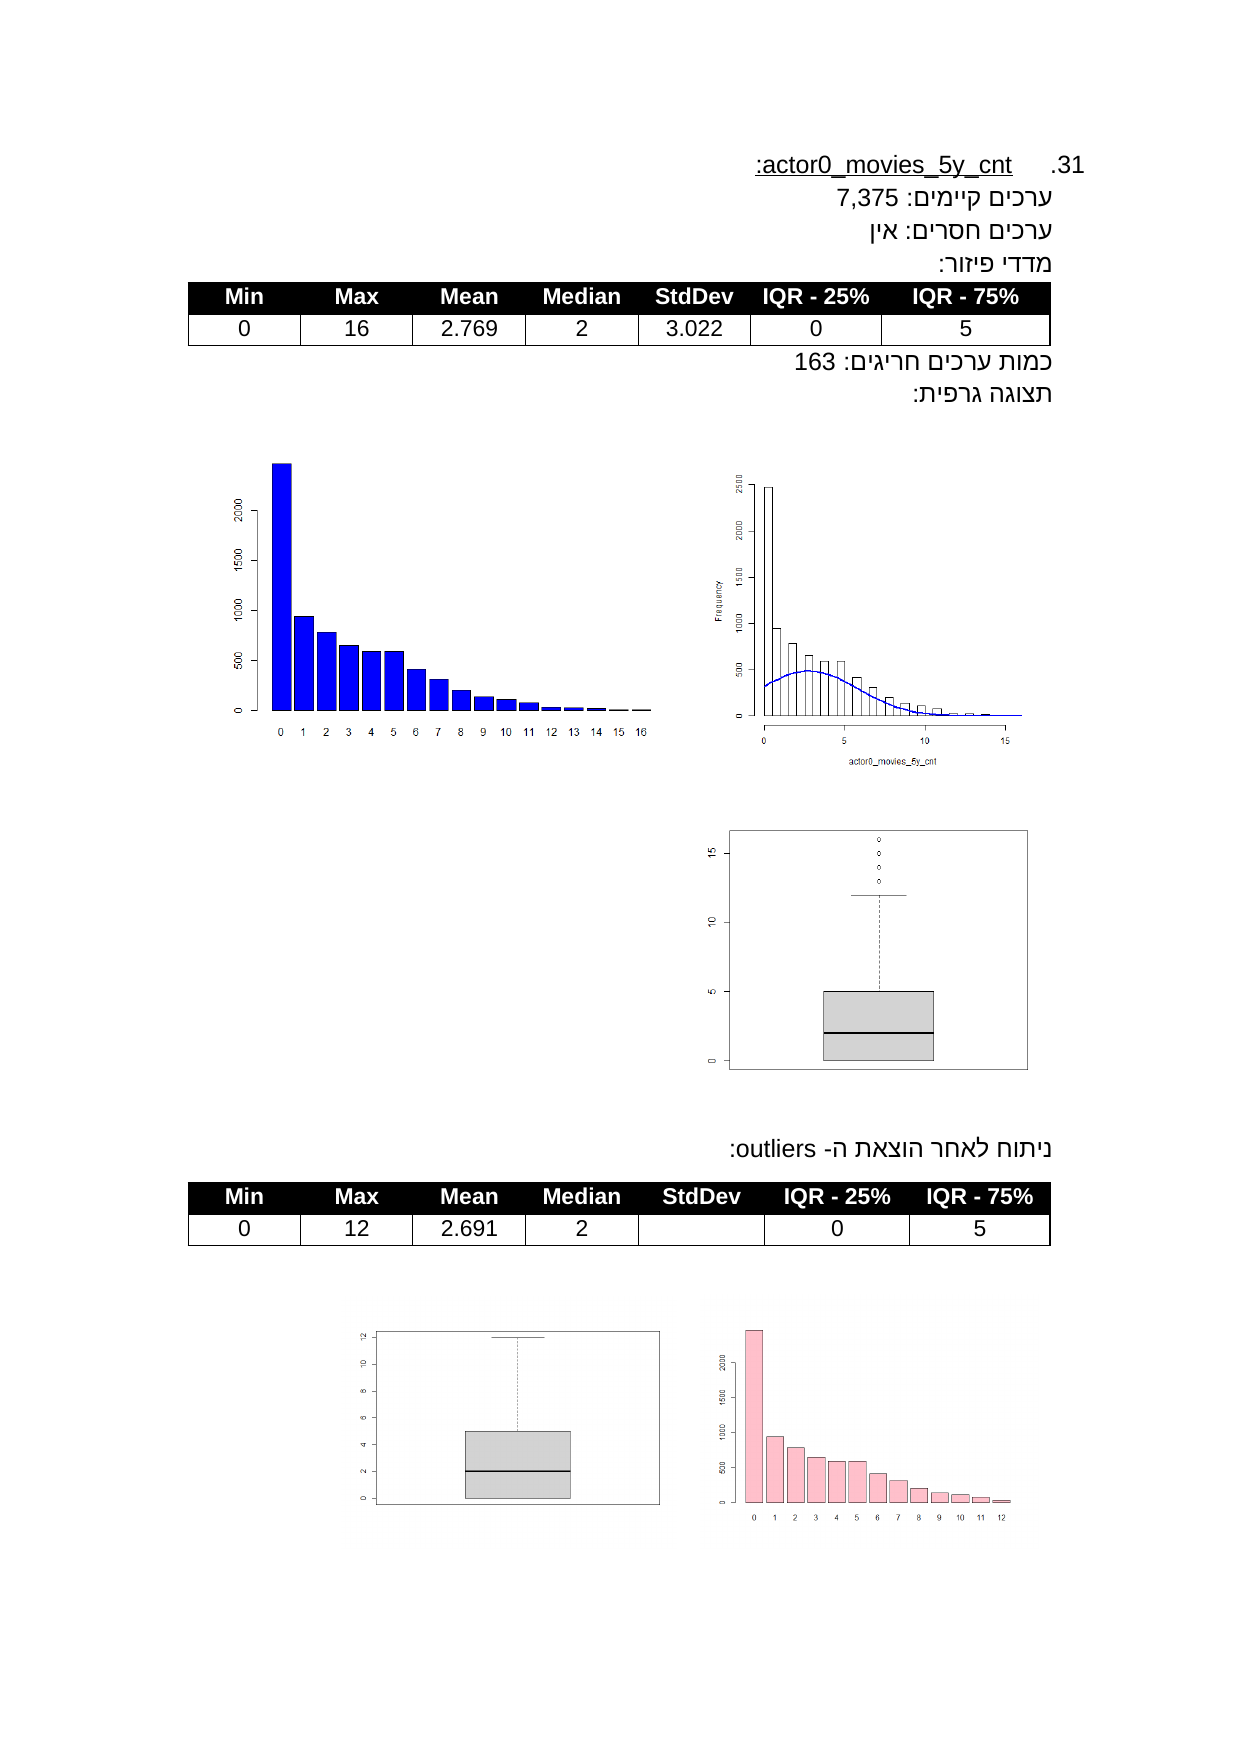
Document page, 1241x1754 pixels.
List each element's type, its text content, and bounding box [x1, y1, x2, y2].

table_header Median [526, 283, 638, 314]
table_cell 0 [765, 1215, 909, 1245]
table_header Mean [413, 1183, 525, 1214]
picture [205, 412, 692, 777]
text תצוגה גרפית: [187, 379, 1053, 408]
text ערכים קיימים: 7,375 [187, 183, 1053, 212]
table_cell 0 [189, 1215, 300, 1245]
table_header IQR - 25% [751, 283, 881, 314]
table_cell 0 [751, 315, 881, 345]
table_cell 2 [526, 315, 638, 345]
table_cell 2 [526, 1215, 638, 1245]
table_header Max [301, 1183, 412, 1214]
text מדדי פיזור: [187, 249, 1053, 278]
table_cell 0 [189, 315, 300, 345]
text כמות ערכים חריגים: 163 [187, 346, 1053, 375]
picture [340, 1296, 678, 1549]
table_cell 2.691 [413, 1215, 525, 1245]
table_cell 16 [301, 315, 412, 345]
table_cell 5 [882, 315, 1049, 345]
table_cell 12 [301, 1215, 412, 1245]
table_header Mean [413, 283, 525, 314]
table_cell 5 [910, 1215, 1049, 1245]
table_cell [639, 1215, 764, 1245]
table_header IQR - 75% [910, 1183, 1049, 1214]
picture [680, 781, 1053, 1131]
table_header IQR - 75% [882, 283, 1049, 314]
table_header Median [526, 1183, 638, 1214]
table_cell 3.022 [639, 315, 750, 345]
table_header Max [301, 283, 412, 314]
text ניתוח לאחר הוצאת ה- outliers: [187, 1134, 1053, 1163]
picture [712, 436, 1053, 777]
table_header StdDev [639, 1183, 764, 1214]
table_header StdDev [639, 283, 750, 314]
list actor0_movies_5y_cnt: [187, 150, 1050, 179]
table_header IQR - 25% [765, 1183, 909, 1214]
table_cell 2.769 [413, 315, 525, 345]
text ערכים חסרים: אין [187, 216, 1053, 245]
table_header Min [189, 1183, 300, 1214]
table_header Min [189, 283, 300, 314]
picture [699, 1294, 1039, 1549]
